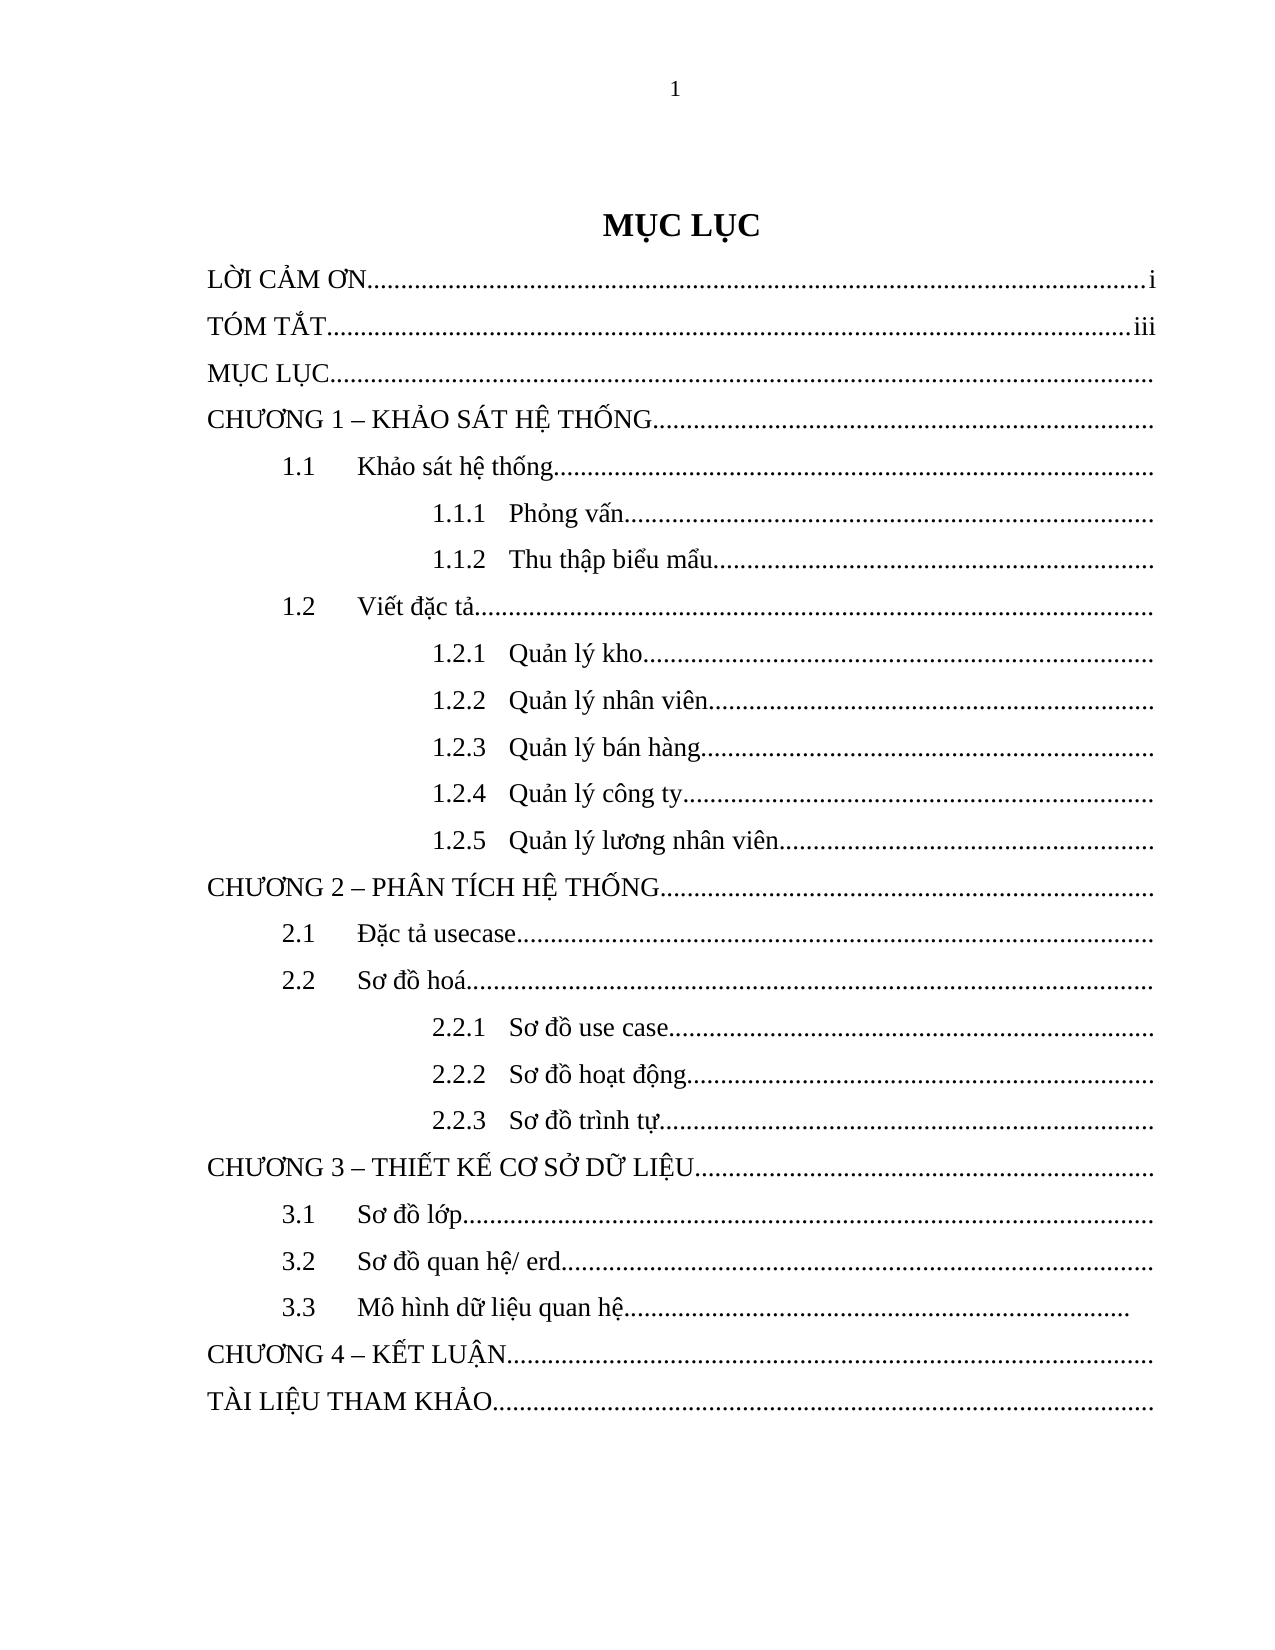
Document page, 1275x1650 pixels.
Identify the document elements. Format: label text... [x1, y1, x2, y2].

subtitle MỤC LỤC [301, 205, 1063, 244]
